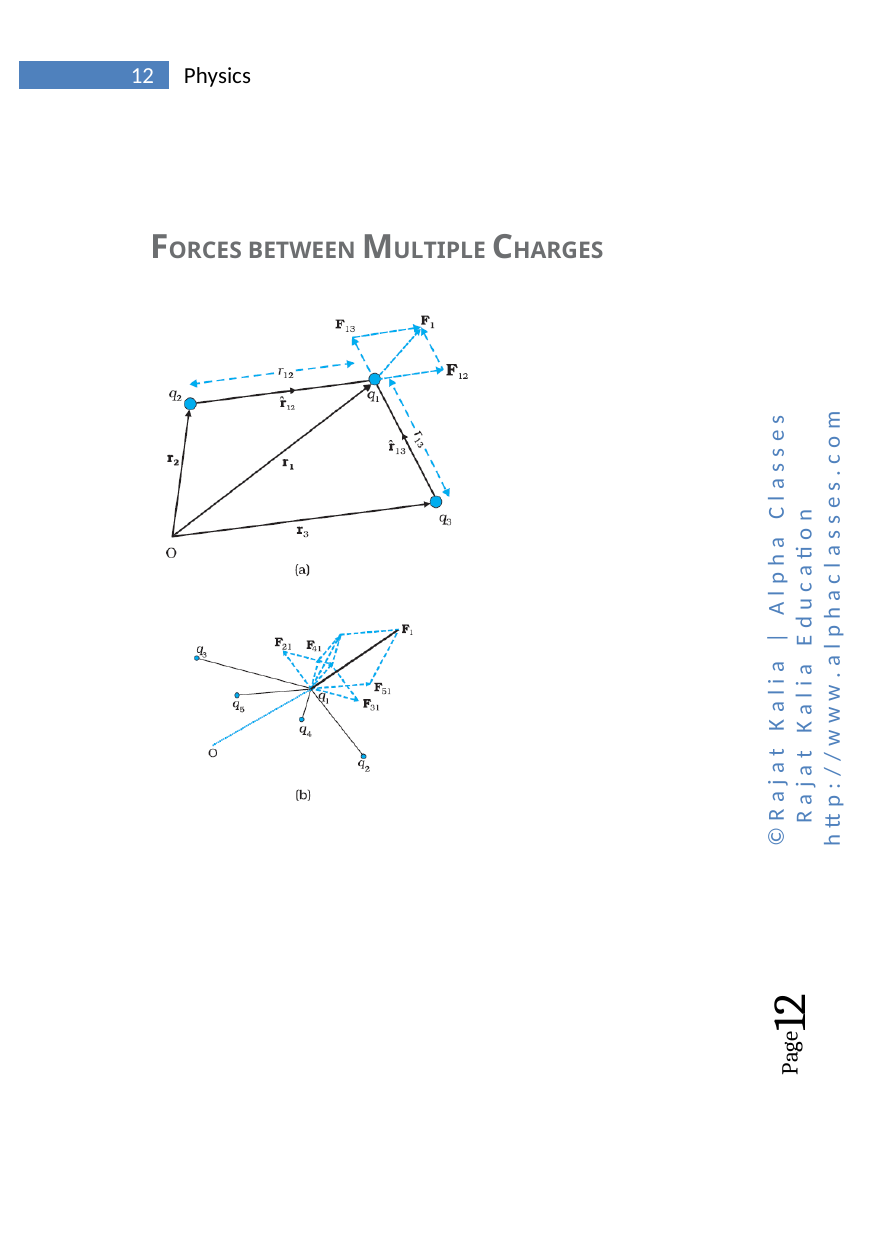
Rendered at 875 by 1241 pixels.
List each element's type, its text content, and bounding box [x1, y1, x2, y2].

text FORCES BETWEEN MULTIPLE CHARGES [150, 223, 724, 268]
